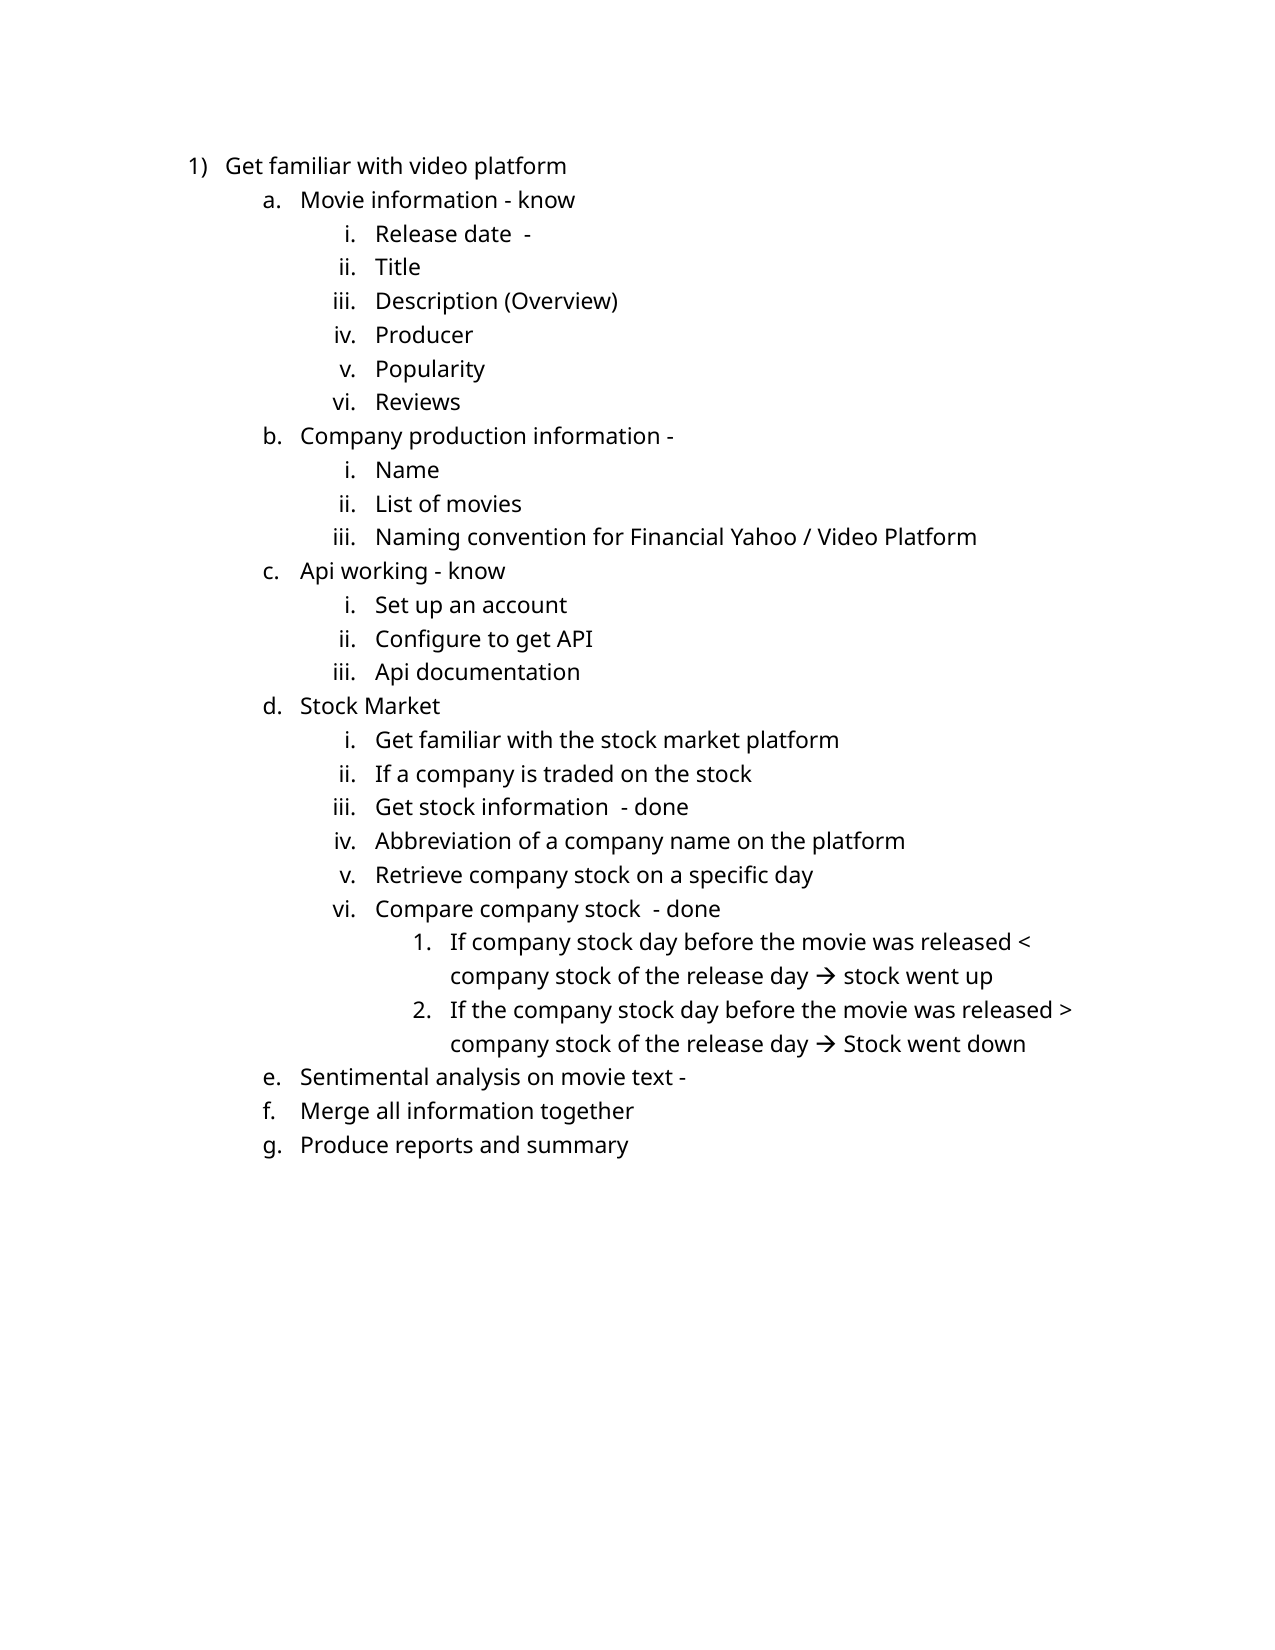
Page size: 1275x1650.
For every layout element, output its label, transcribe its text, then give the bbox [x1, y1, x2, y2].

list Movie information - know [262, 184, 1125, 215]
list Abbreviation of a company name on the platform [356, 825, 1125, 856]
list Get familiar with video platform [187, 150, 1125, 181]
list Title [356, 251, 1125, 282]
list Api documentation [356, 656, 1125, 687]
list Produce reports and summary [262, 1129, 1125, 1160]
list Set up an account [356, 589, 1125, 620]
list If the company stock day before the movie was released > company stock of the release day Stock went down [412, 994, 1125, 1059]
list If company stock day before the movie was released < company stock of the release day stock went up [412, 926, 1125, 991]
list Description (Overview) [356, 285, 1125, 316]
list If a company is traded on the stock [356, 757, 1125, 789]
list Name [356, 454, 1125, 485]
list Popularity [356, 352, 1125, 384]
list Release date - [356, 217, 1125, 249]
list Sentimental analysis on movie text - [262, 1061, 1125, 1092]
list Producer [356, 319, 1125, 350]
list Company production information - [262, 420, 1125, 451]
list Get familiar with the stock market platform [356, 724, 1125, 755]
list Get stock information - done [356, 791, 1125, 822]
list Naming convention for Financial Yahoo / Video Platform [356, 521, 1125, 552]
list Reviews [356, 386, 1125, 417]
list Retrieve company stock on a specific day [356, 859, 1125, 890]
list List of movies [356, 487, 1125, 519]
list Compare company stock - done [356, 892, 1125, 924]
list Api working - know [262, 555, 1125, 586]
list Stock Market [262, 690, 1125, 721]
list Merge all information together [262, 1095, 1125, 1126]
list Configure to get API [356, 622, 1125, 654]
